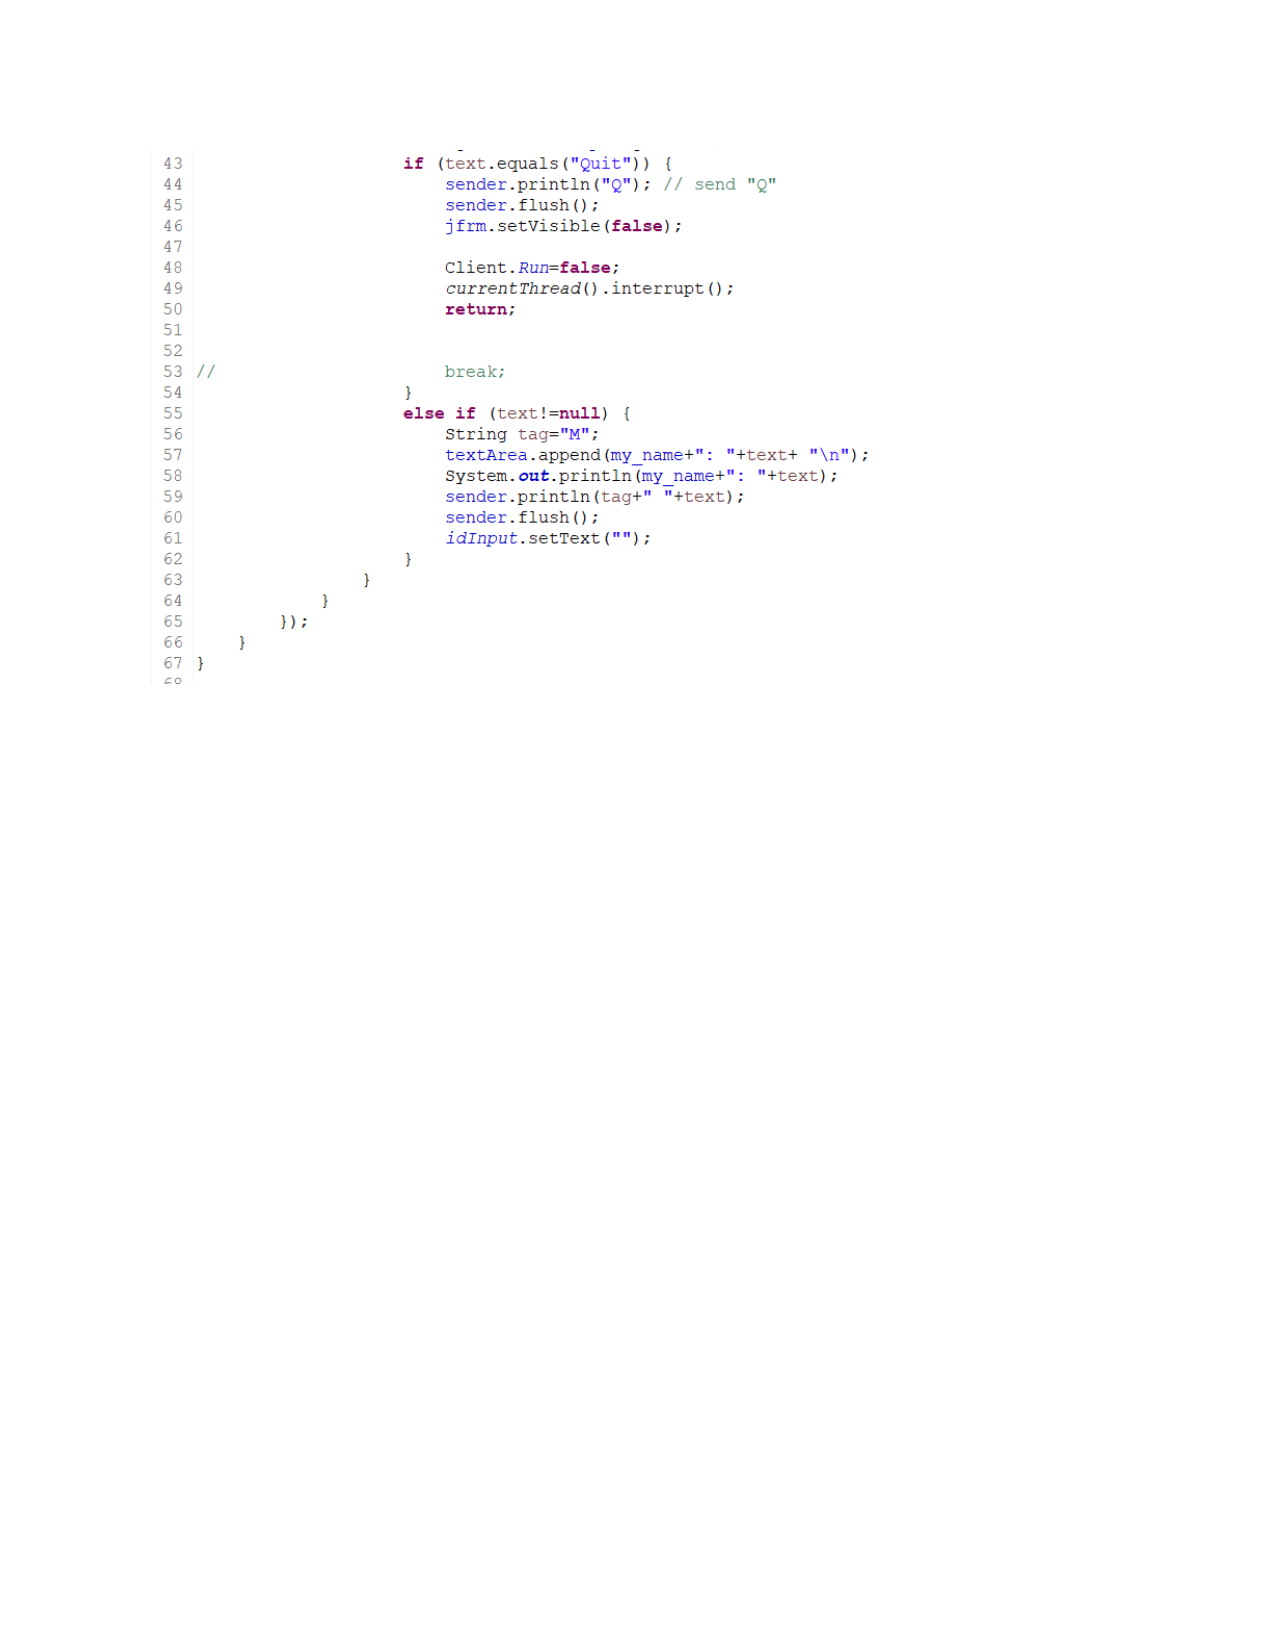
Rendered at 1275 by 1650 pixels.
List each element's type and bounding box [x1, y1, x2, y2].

picture [150, 150, 905, 684]
